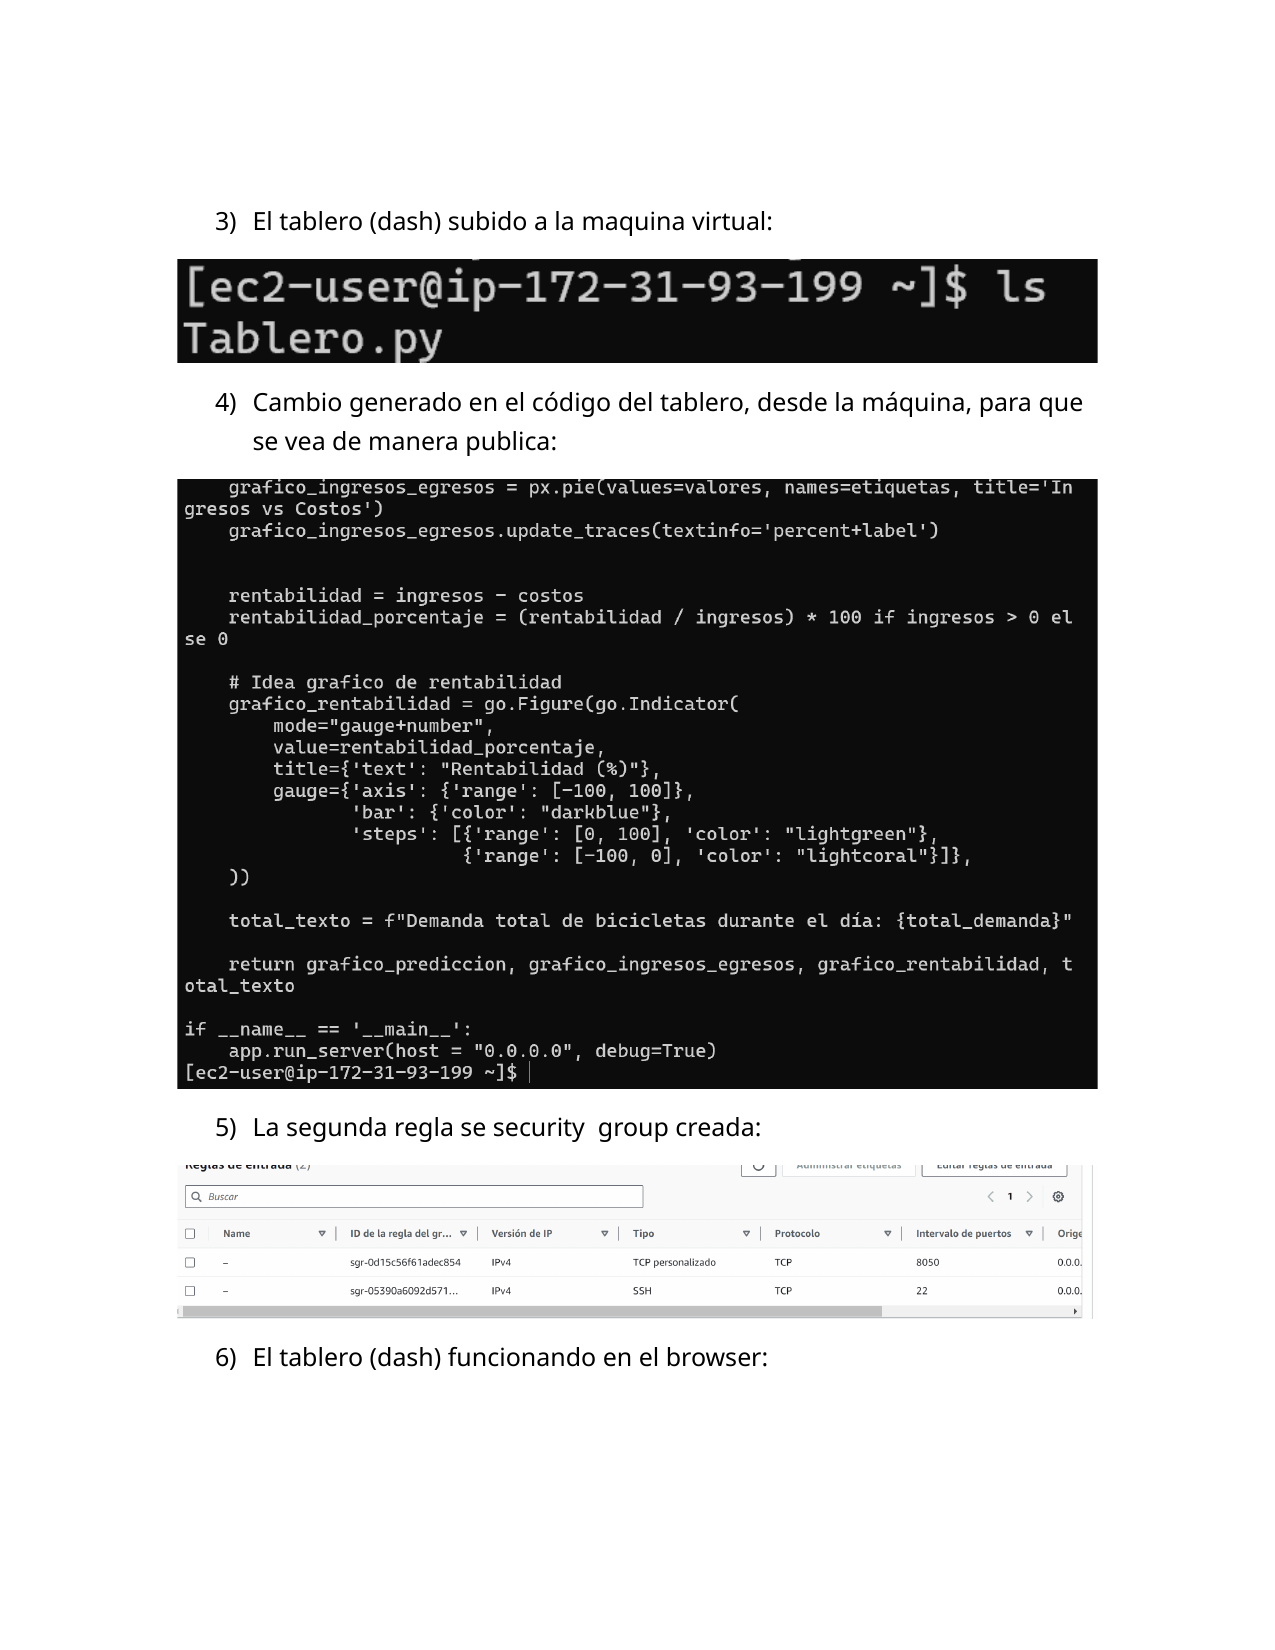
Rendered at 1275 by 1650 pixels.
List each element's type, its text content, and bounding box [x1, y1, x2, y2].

picture [177, 1165, 1098, 1319]
list La segunda regla se security group creada: [215, 1110, 1098, 1144]
picture [177, 259, 1098, 363]
picture [177, 479, 1098, 1089]
list El tablero (dash) subido a la maquina virtual: [215, 203, 1098, 237]
list El tablero (dash) funcionando en el browser: [215, 1340, 1098, 1374]
list Cambio generado en el código del tablero, desde la máquina, para que se vea de manera publica: [215, 384, 1098, 458]
